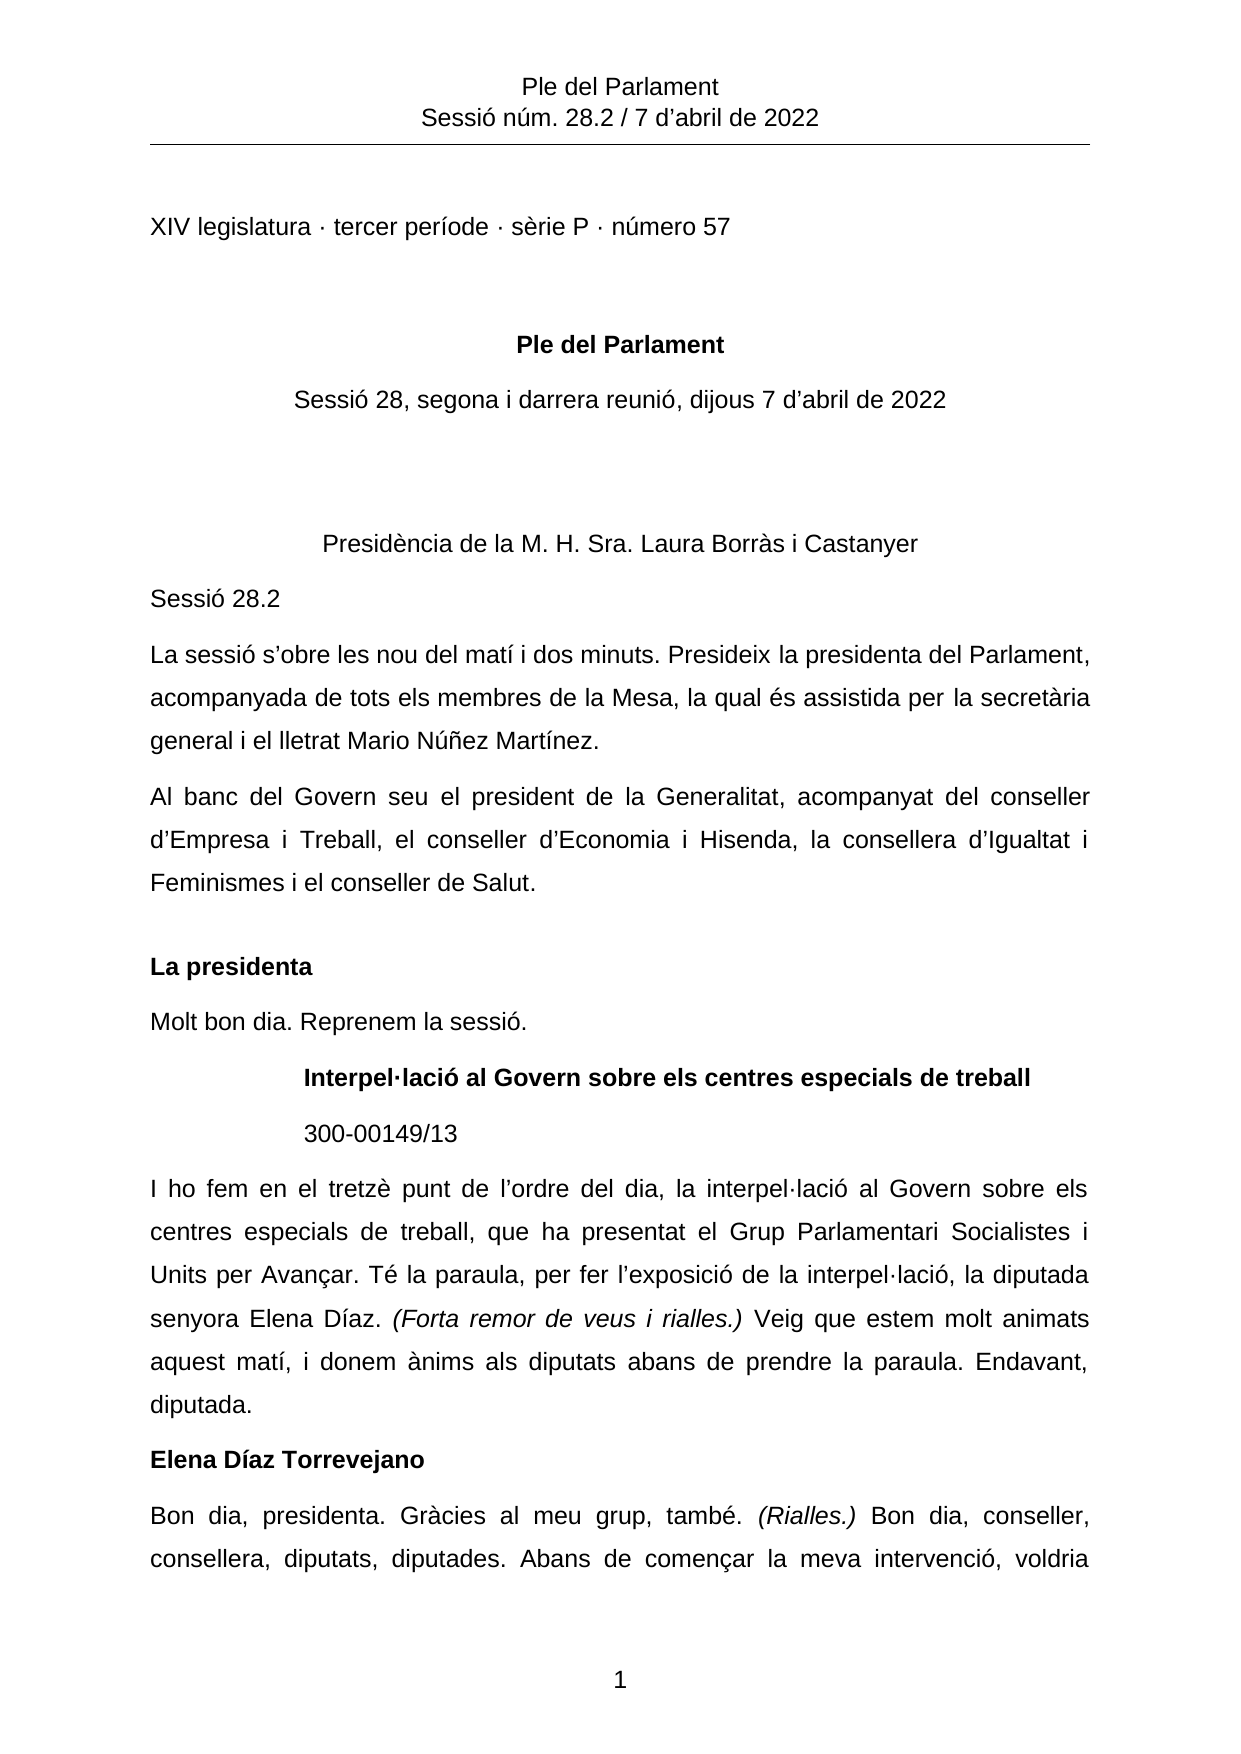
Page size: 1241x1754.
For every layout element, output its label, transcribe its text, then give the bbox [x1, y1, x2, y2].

text La presidenta [150, 952, 1090, 981]
text Presidència de la M. H. Sra. Laura Borràs i Castanyer [150, 529, 1090, 557]
text Ple del Parlament [150, 330, 1090, 359]
text Elena Díaz Torrevejano [150, 1446, 1090, 1474]
text La sessió s’obre les nou del matí i dos minuts. Presideix la presidenta del Parlament, acompanyada de tots els membres de la Mesa, la qual és assistida per la secretària general i el lletrat Mario Núñez Martínez. [150, 640, 1090, 755]
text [150, 1501, 1090, 1573]
text Sessió 28.2 [150, 584, 1090, 613]
text Interpel·lació al Govern sobre els centres especials de treball [303, 1063, 1090, 1092]
text Molt bon dia. Reprenem la sessió. [150, 1007, 1090, 1036]
text Al banc del Govern seu el president de la Generalitat, acompanyat del conseller d’Empresa i Treball, el conseller d’Economia i Hisenda, la consellera d’Igualtat i Feminismes i el conseller de Salut. [150, 782, 1090, 897]
text Sessió 28, segona i darrera reunió, dijous 7 d’abril de 2022 [150, 386, 1090, 414]
text XIV legislatura · tercer període · sèrie P · número 57 [150, 212, 1090, 241]
text 300-00149/13 [303, 1119, 1090, 1147]
text I ho fem en el tretzè punt de l’ordre del dia, la interpel·lació al Govern sobre els centres especials de treball, que ha presentat el Grup Parlamentari Socialistes i Units per Avançar. Té la paraula, per fer l’exposició de la interpel·lació, la diputada senyora Elena Díaz. (Forta remor de veus i rialles.) Veig que estem molt animats aquest matí, i donem ànims als diputats abans de prendre la paraula. Endavant, diputada. [150, 1174, 1090, 1419]
